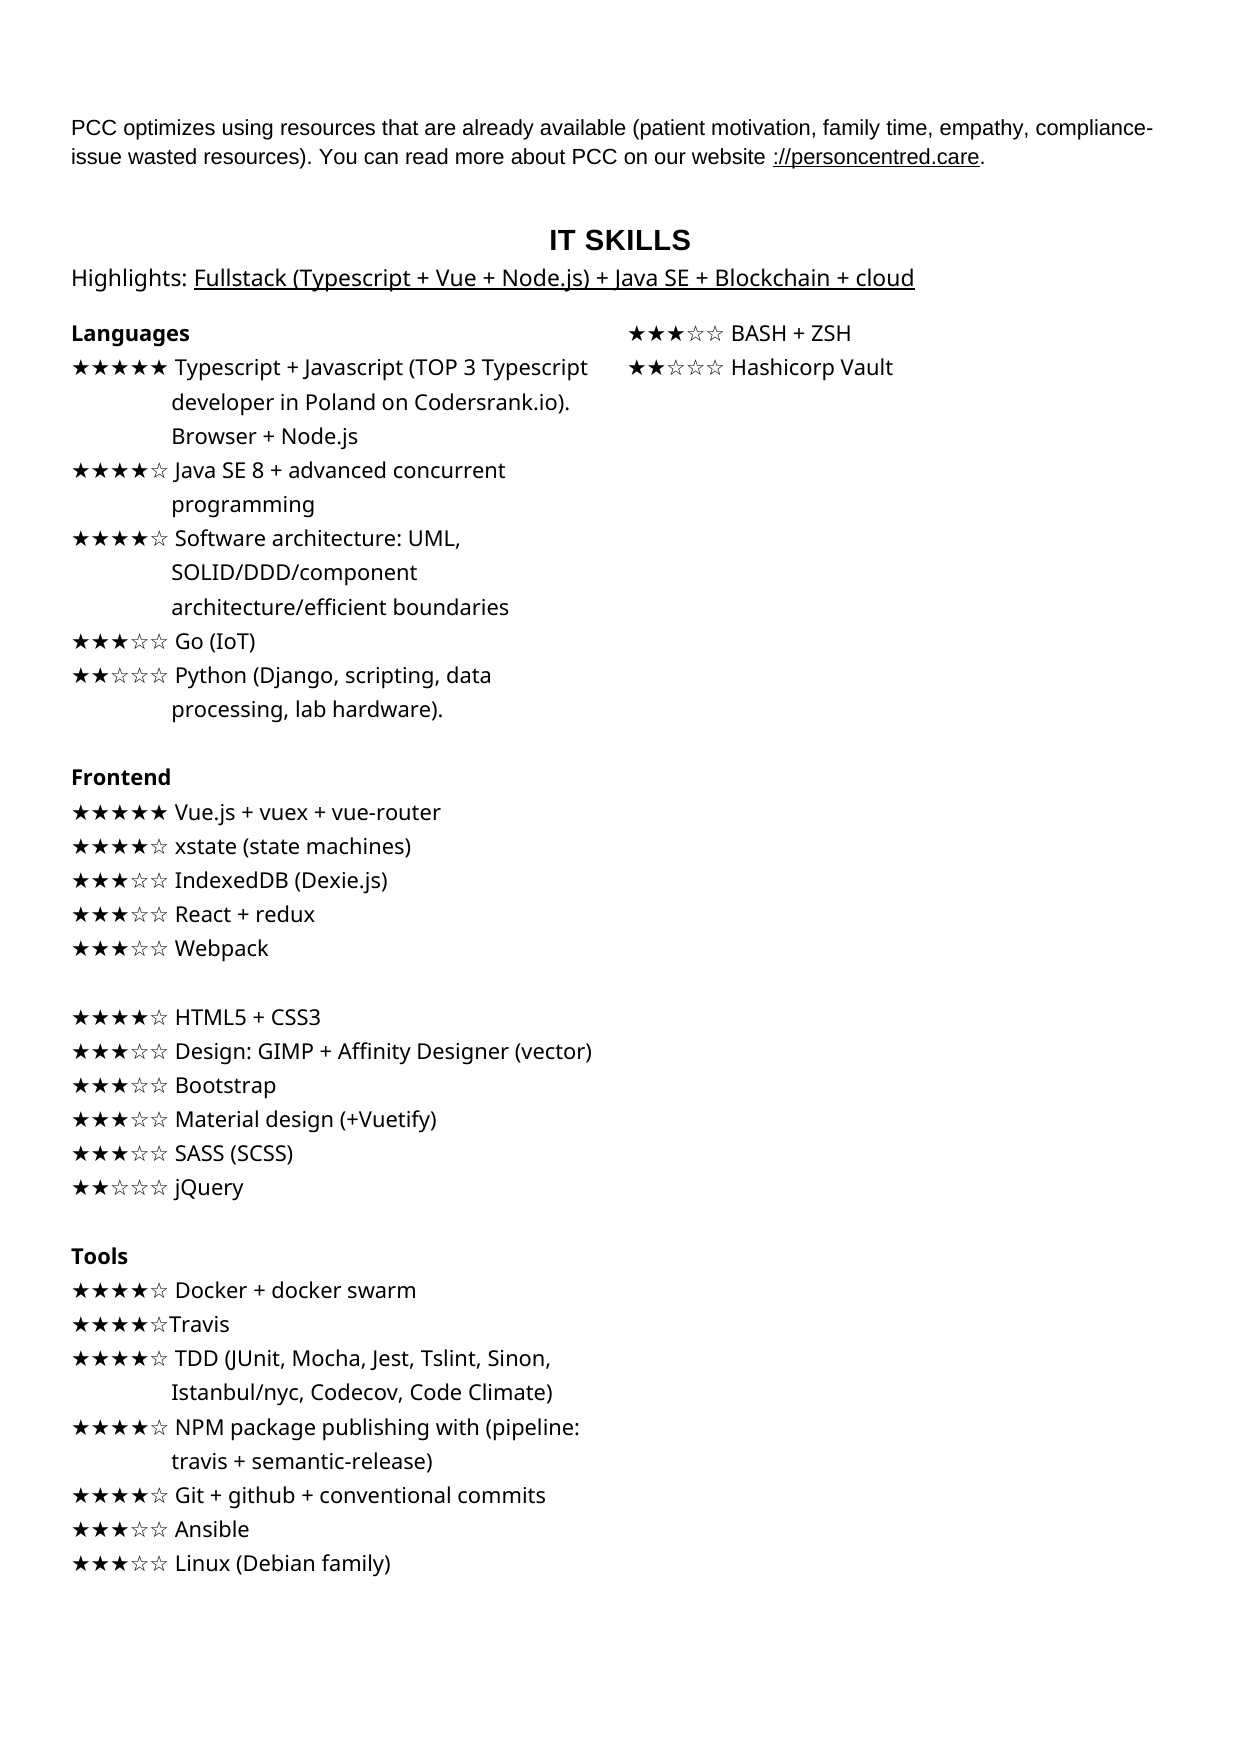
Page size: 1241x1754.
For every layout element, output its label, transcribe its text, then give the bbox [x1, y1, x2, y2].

text ★★★★★ Vue.js + vuex + vue-router [71, 797, 613, 826]
text ★★★★☆ Git + github + conventional commits [71, 1480, 613, 1510]
text ★★★☆☆ Go (IoT) [71, 626, 613, 656]
text ★★★☆☆ Bootstrap [71, 1070, 613, 1100]
text ★★★★☆ Java SE 8 + advanced concurrent programming [71, 455, 613, 519]
text ★★★☆☆ Webpack [71, 933, 613, 963]
text ★★★★★ Typescript + Javascript (TOP 3 Typescript developer in Poland on Codersrank.io). Browser + Node.js [71, 352, 613, 451]
text ★★☆☆☆ Hashicorp Vault [627, 352, 1169, 382]
text ★★★★☆ Docker + docker swarm [71, 1275, 613, 1305]
text ★★★★☆ xstate (state machines) [71, 831, 613, 861]
text ★★☆☆☆ jQuery [71, 1172, 613, 1202]
text ★★★☆☆ Ansible [71, 1514, 613, 1544]
subtitle IT SKILLS [71, 223, 1169, 256]
text Tools [71, 1241, 613, 1271]
text Frontend [71, 762, 613, 792]
text ★★★★☆ HTML5 + CSS3 [71, 1002, 613, 1031]
text ★★★★☆ TDD (JUnit, Mocha, Jest, Tslint, Sinon, Istanbul/nyc, Codecov, Code Climate) [71, 1343, 613, 1407]
text ★★★☆☆ Design: GIMP + Affinity Designer (vector) [71, 1036, 613, 1066]
text ★★★☆☆ Linux (Debian family) [71, 1548, 613, 1578]
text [71, 115, 1169, 169]
text ★★★☆☆ React + redux [71, 899, 613, 929]
text ★★★☆☆ Material design (+Vuetify) [71, 1104, 613, 1134]
text ★★★★☆ NPM package publishing with (pipeline: travis + semantic-release) [71, 1412, 613, 1476]
text ★★★★☆Travis [71, 1309, 613, 1339]
text Languages [71, 318, 613, 348]
text ★★☆☆☆ Python (Django, scripting, data processing, lab hardware). [71, 660, 613, 724]
text ★★★☆☆ BASH + ZSH [627, 318, 1169, 348]
text ★★★☆☆ SASS (SCSS) [71, 1138, 613, 1168]
text Highlights: Fullstack (Typescript + Vue + Node.js) + Java SE + Blockchain + cloud [71, 261, 1169, 293]
text ★★★☆☆ IndexedDB (Dexie.js) [71, 865, 613, 895]
text ★★★★☆ Software architecture: UML, SOLID/DDD/component architecture/efficient boundaries [71, 523, 613, 621]
